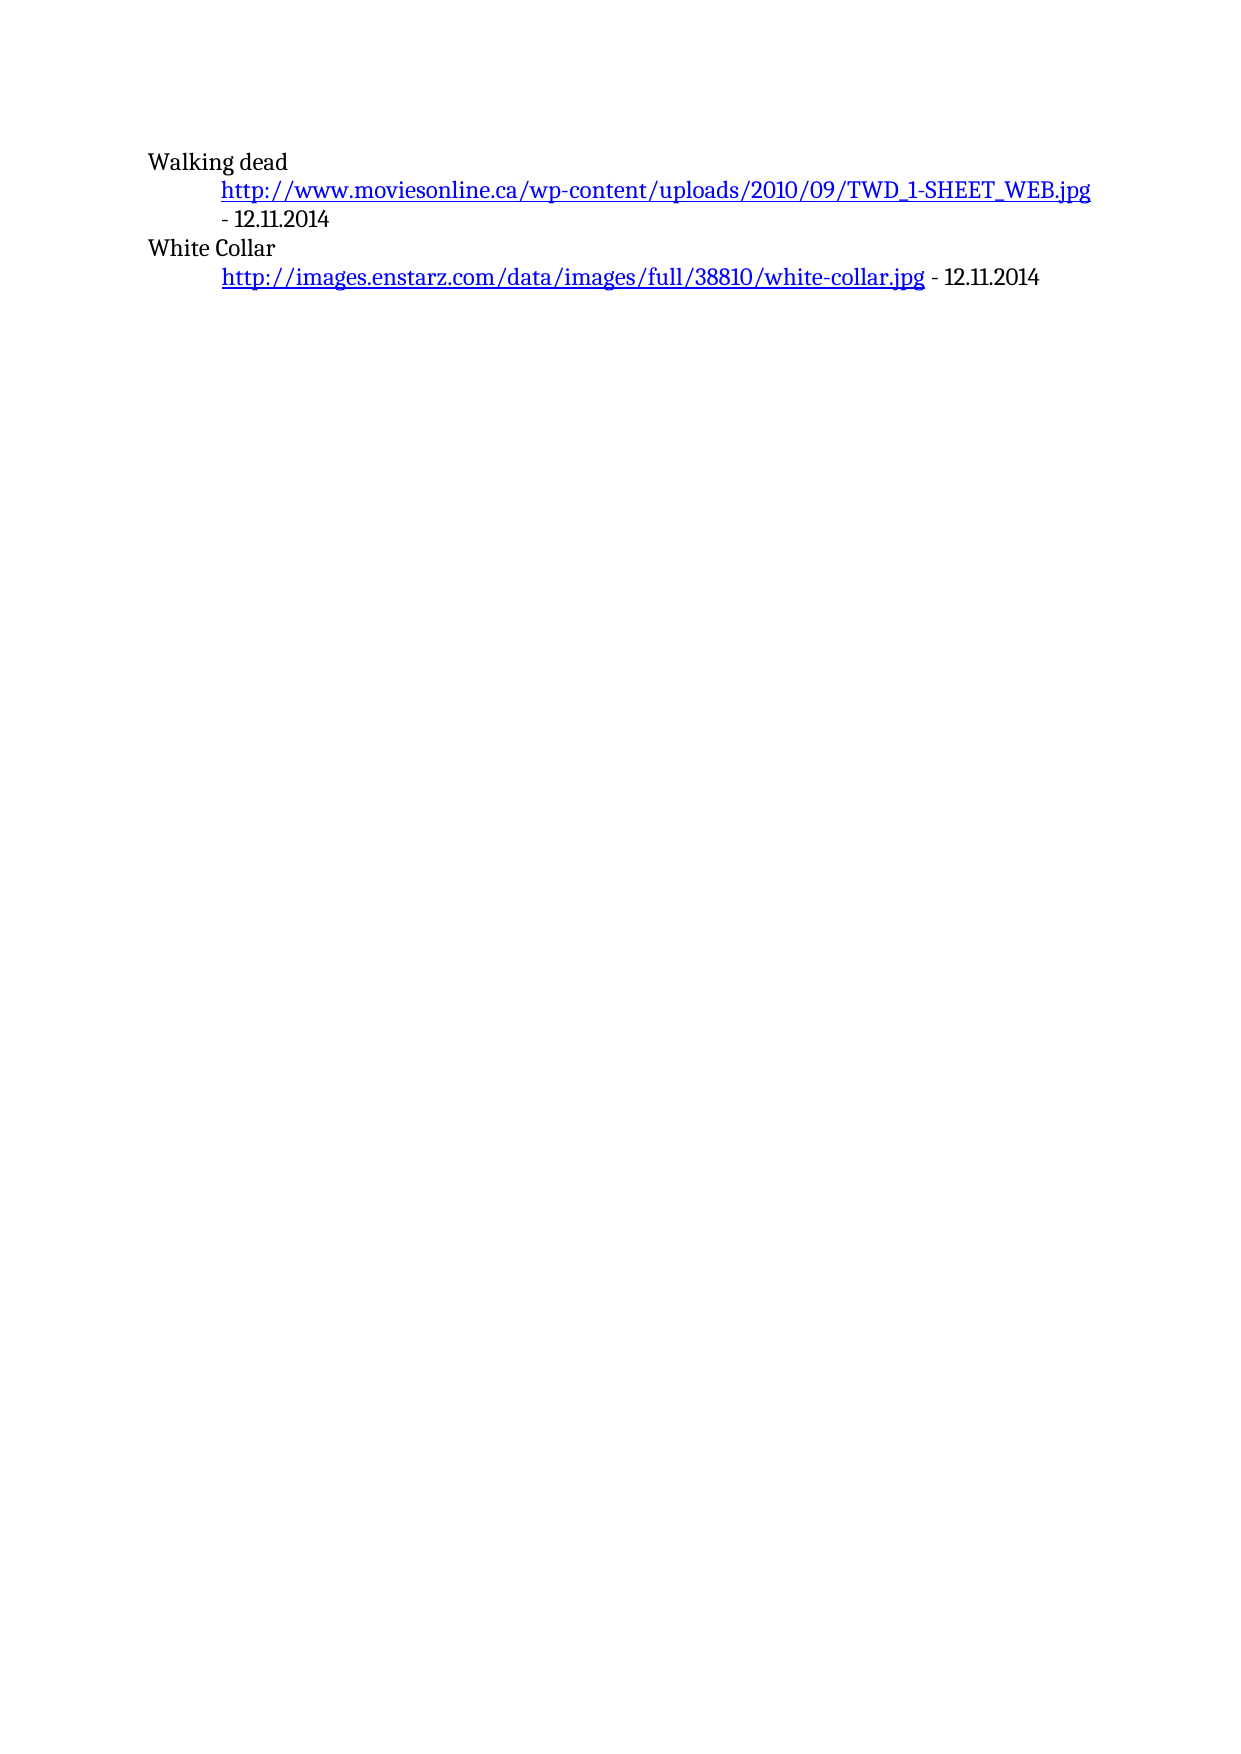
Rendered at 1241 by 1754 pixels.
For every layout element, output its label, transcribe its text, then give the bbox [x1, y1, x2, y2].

text http://images.enstarz.com/data/images/full/38810/white-collar.jpg - 12.11.2014 [221, 263, 1093, 291]
text Walking dead [148, 148, 1093, 176]
text http://www.moviesonline.ca/wp-content/uploads/2010/09/TWD_1-SHEET_WEB.jpg - 12.11.2014 [221, 176, 1093, 234]
text White Collar [148, 234, 1093, 263]
